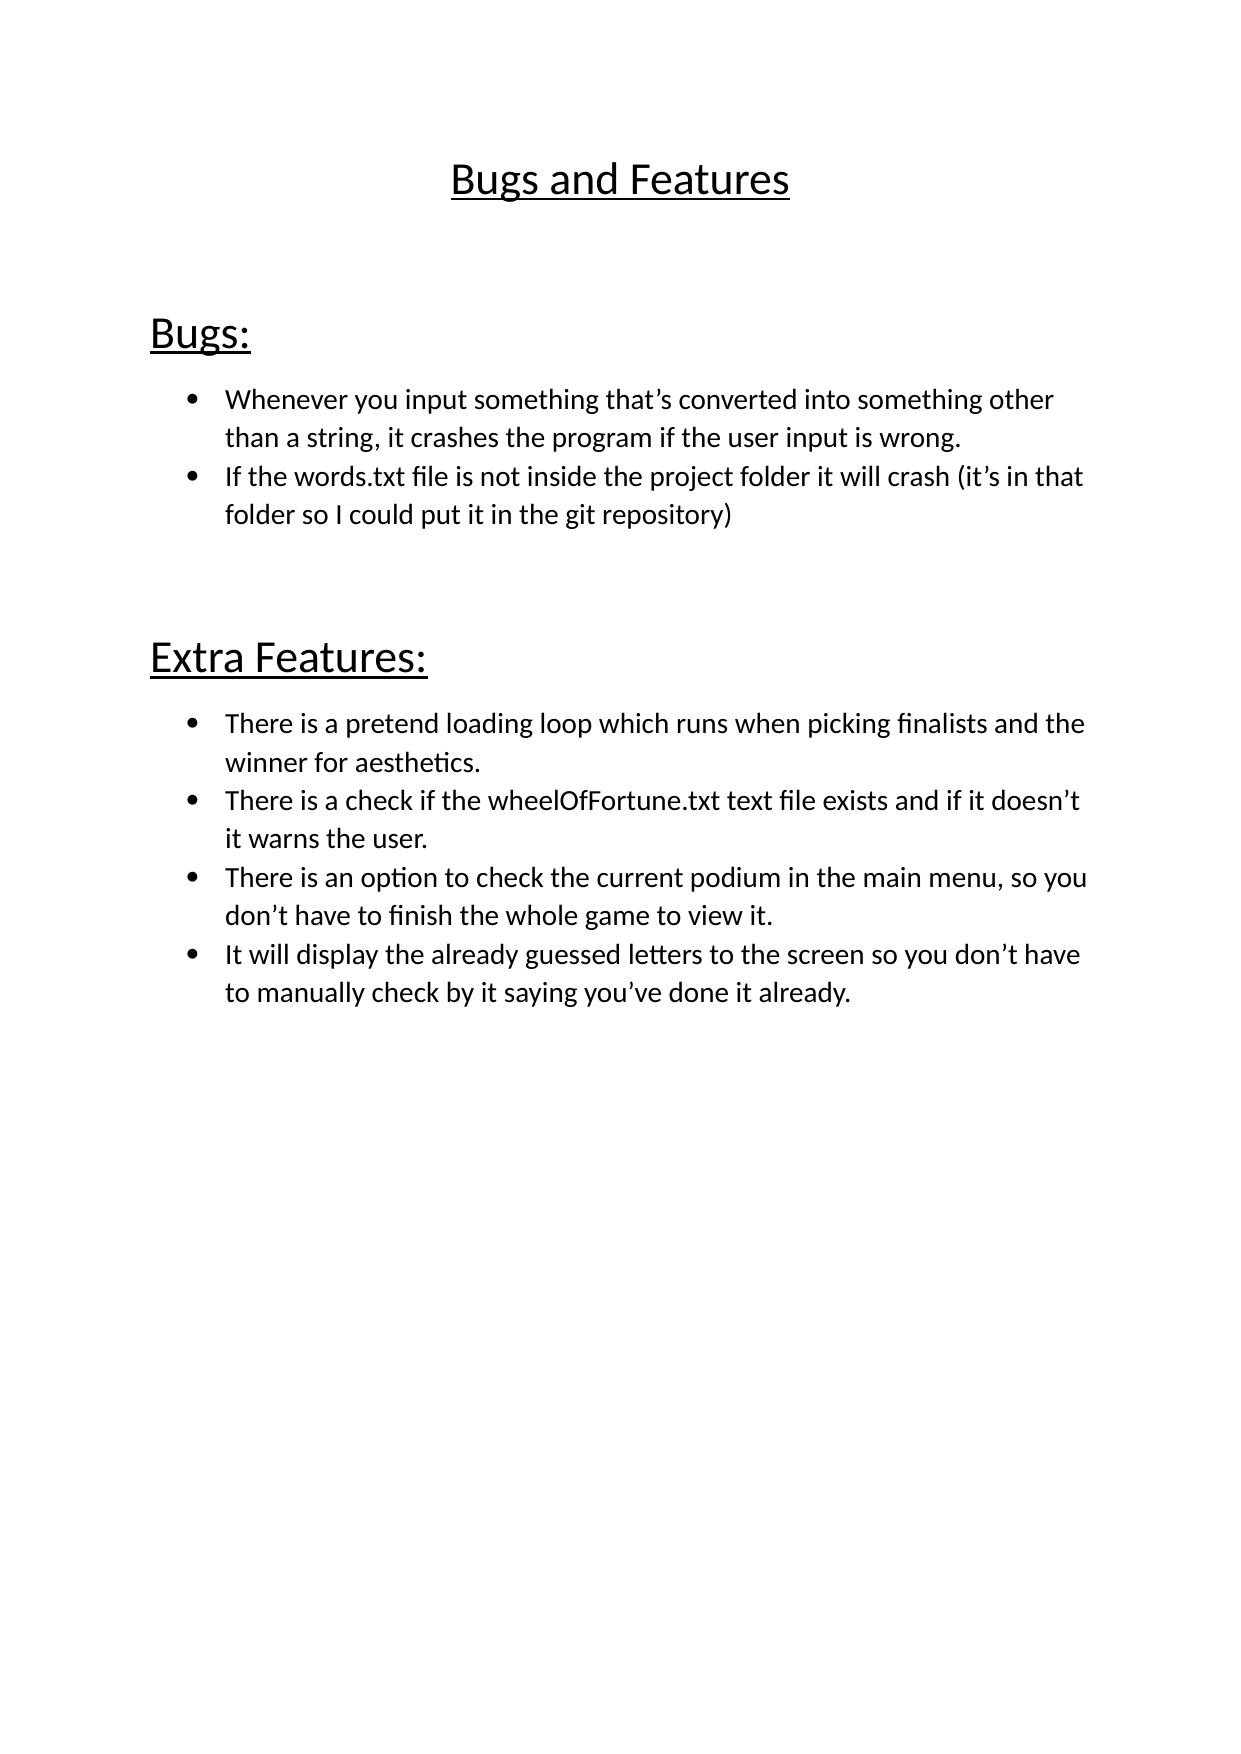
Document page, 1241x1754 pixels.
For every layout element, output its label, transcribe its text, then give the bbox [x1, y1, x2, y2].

text Extra Features: [150, 628, 1090, 684]
list It will display the already guessed letters to the screen so you don’t have to manually check by it saying you’ve done it already. [187, 936, 1090, 1010]
text Bugs and Features [150, 150, 1090, 206]
text Bugs: [150, 304, 1090, 360]
list There is a check if the wheelOfFortune.txt text file exists and if it doesn’t it warns the user. [187, 782, 1090, 856]
list Whenever you input something that’s converted into something other than a string, it crashes the program if the user input is wrong. [187, 381, 1090, 455]
list If the words.txt file is not inside the project folder it will crash (it’s in that folder so I could put it in the git repository) [187, 458, 1090, 532]
list There is an option to check the current podium in the main menu, so you don’t have to finish the whole game to view it. [187, 859, 1090, 933]
list There is a pretend loading loop which runs when picking finalists and the winner for aesthetics. [187, 705, 1090, 779]
